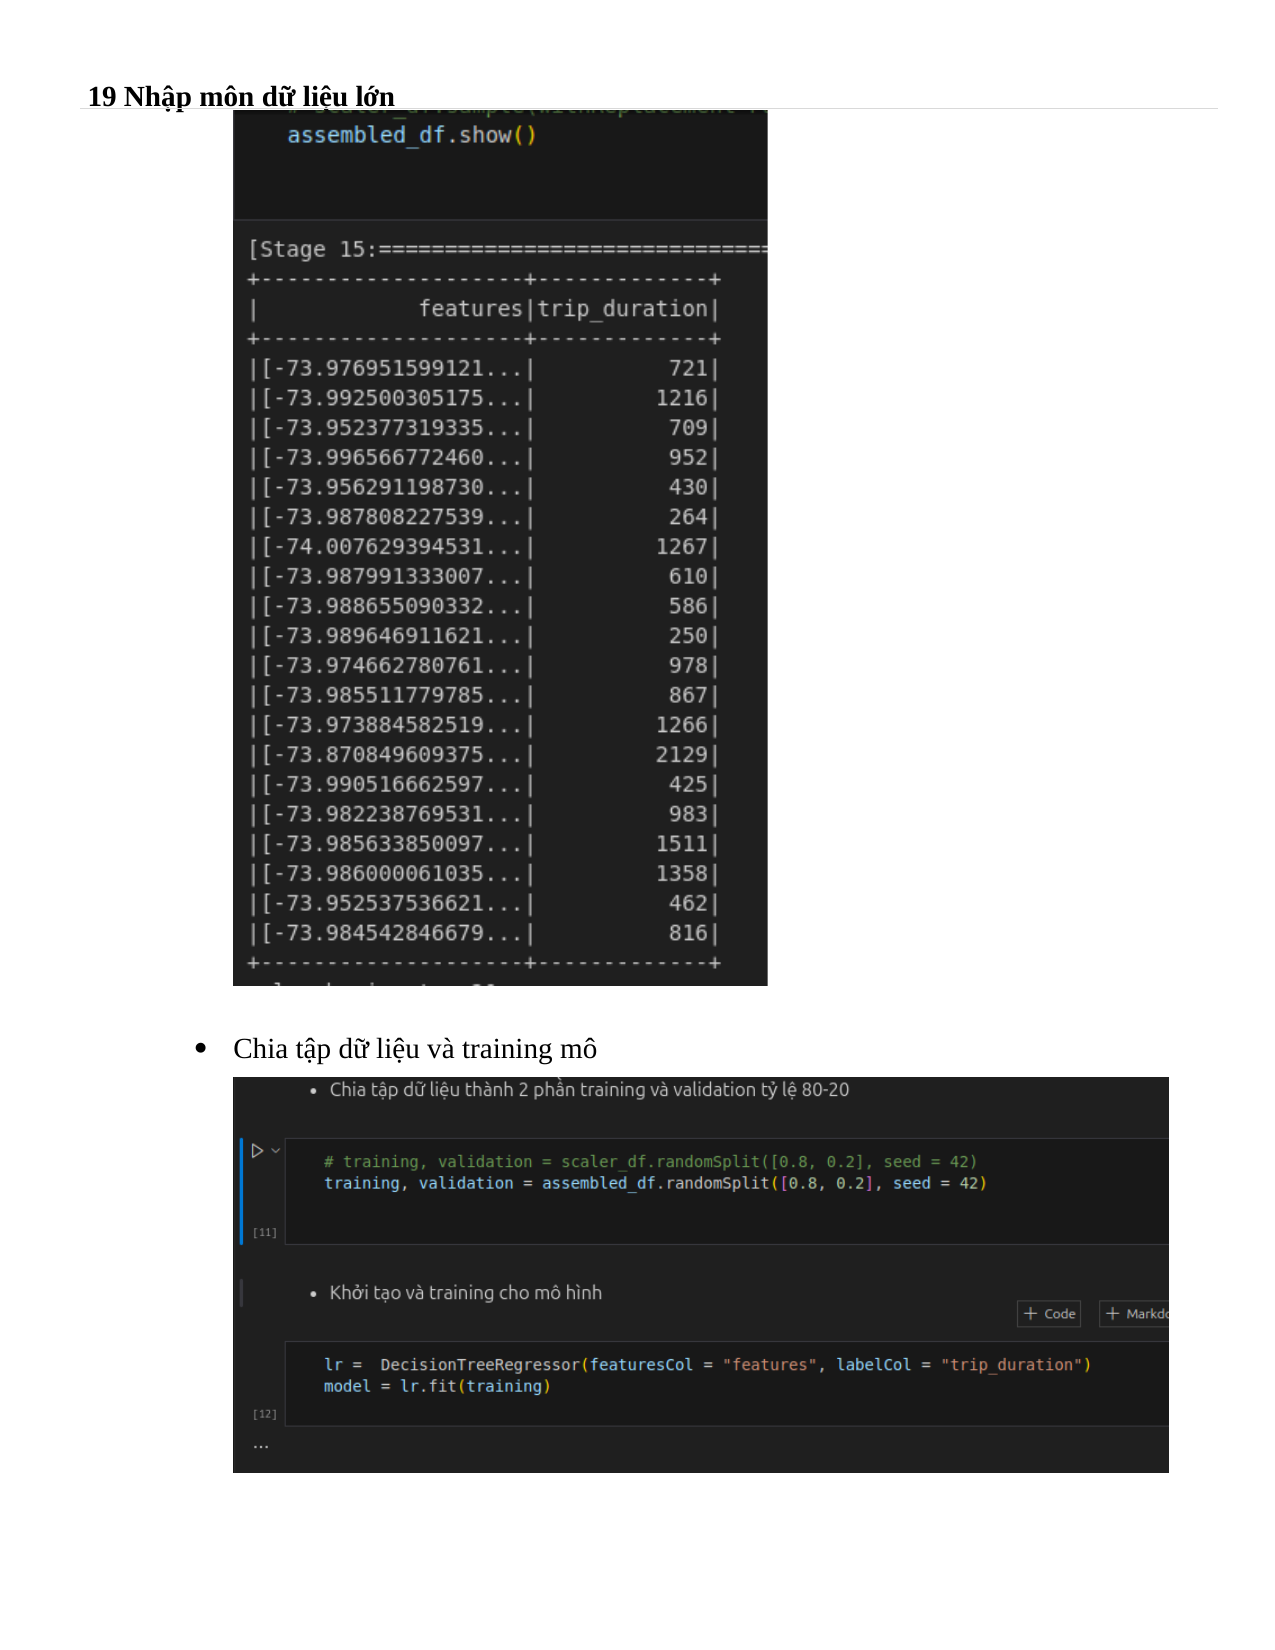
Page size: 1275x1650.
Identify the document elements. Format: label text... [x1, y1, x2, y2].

picture [233, 1077, 1169, 1473]
list Chia tập dữ liệu và training mô [196, 1031, 1275, 1065]
picture [233, 110, 768, 986]
